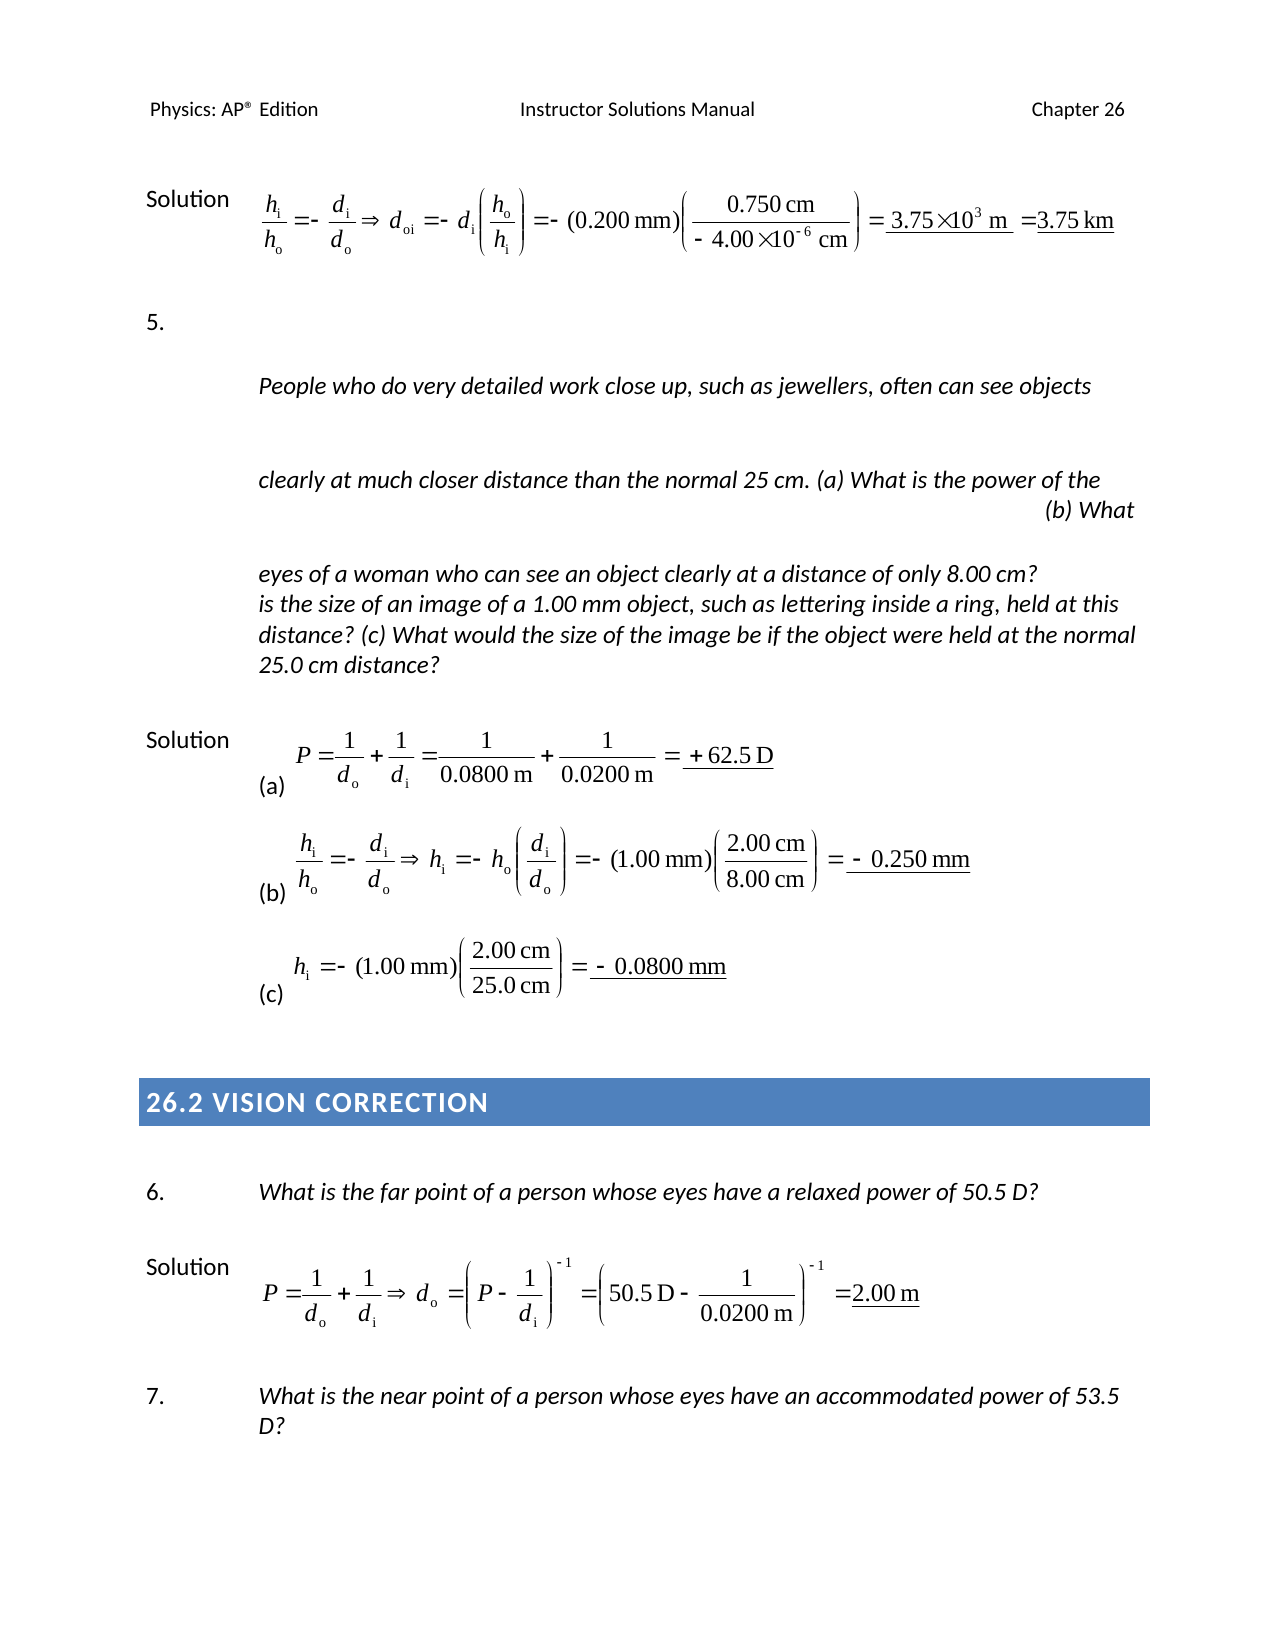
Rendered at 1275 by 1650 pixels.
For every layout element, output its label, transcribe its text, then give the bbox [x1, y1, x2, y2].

table_cell [246, 1219, 1156, 1347]
table_cell Solution [134, 150, 246, 274]
table_cell 5. [134, 274, 246, 692]
table_cell What is the near point of a person whose eyes have an accommodated power of 53.5 D? [246, 1347, 1156, 1453]
table_cell Solution [134, 692, 246, 1046]
table_cell People who do very detailed work close up, such as jewellers, often can see objects clearly at much closer distance than the normal 25 cm. (a) What is the power of the eyes of a woman who can see an object clearly at a distance of only 8.00 cm? (b) What is the size of an image of a 1.00 mm object, such as lettering inside a ring, held at this distance? (c) What would the size of the image be if the object were held at the normal 25.0 cm distance? [246, 274, 1156, 692]
table_cell [246, 150, 1156, 274]
table_cell Solution [134, 1219, 246, 1347]
table_cell What is the far point of a person whose eyes have a relaxed power of 50.5 D? [246, 1144, 1156, 1219]
table_cell 26.2 VISION CORRECTION [134, 1046, 1156, 1143]
table_cell (a) (b) (c) [246, 692, 1156, 1046]
table_cell 6. [134, 1144, 246, 1219]
table_cell 7. [134, 1347, 246, 1453]
